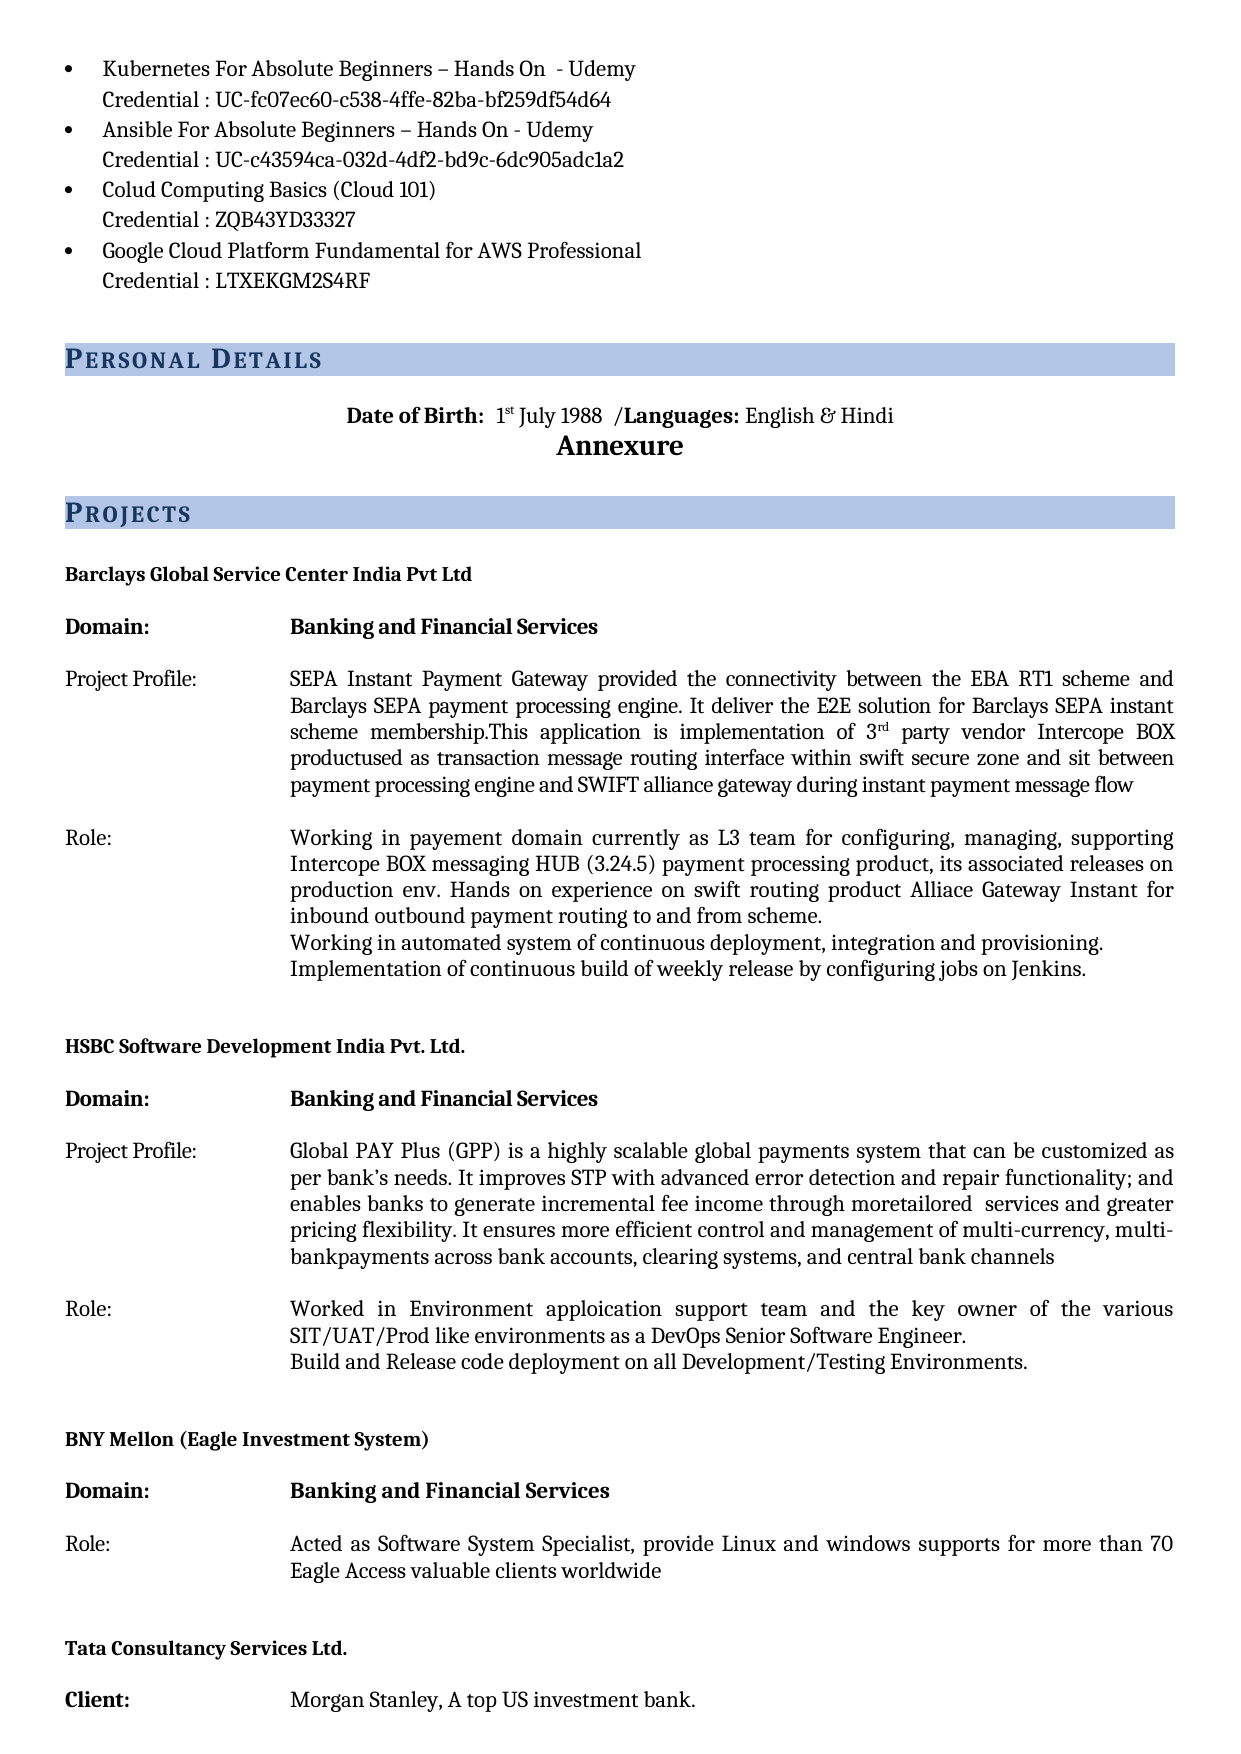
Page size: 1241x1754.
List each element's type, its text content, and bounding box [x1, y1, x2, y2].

text Project Profile: Global PAY Plus (GPP) is a highly scalable global payments system that can be customized as per bank’s needs. It improves STP with advanced error detection and repair functionality; and enables banks to generate incremental fee income through moretailored services and greater pricing flexibility. It ensures more efficient control and management of multi-currency, multi-bankpayments across bank accounts, clearing systems, and central bank channels [65, 1138, 1175, 1270]
list Credential : UC-fc07ec60-c538-4ffe-82ba-bf259df54d64 [102, 86, 1175, 113]
text Projects [65, 496, 1175, 529]
text Role: Acted as Software System Specialist, provide Linux and windows supports for more than 70 Eagle Access valuable clients worldwide [65, 1531, 1175, 1584]
text Tata Consultancy Services Ltd. [65, 1636, 1175, 1660]
text Role: Working in payement domain currently as L3 team for configuring, managing, supporting Intercope BOX messaging HUB (3.24.5) payment processing product, its associated releases on production env. Hands on experience on swift routing product Alliace Gateway Instant for inbound outbound payment routing to and from scheme. [65, 824, 1175, 930]
list Google Cloud Platform Fundamental for AWS Professional [65, 237, 1175, 264]
text Build and Release code deployment on all Development/Testing Environments. [65, 1349, 1175, 1375]
text Working in automated system of continuous deployment, integration and provisioning. [290, 930, 1175, 956]
list Credential : ZQB43YD33327 [102, 207, 1175, 234]
text HSBC Software Development India Pvt. Ltd. [65, 1035, 1175, 1059]
text Personal Details [65, 343, 1175, 376]
list Credential : UC-c43594ca-032d-4df2-bd9c-6dc905adc1a2 [102, 147, 1175, 173]
list Credential : LTXEKGM2S4RF [102, 268, 1175, 294]
text Project Profile: SEPA Instant Payment Gateway provided the connectivity between the EBA RT1 scheme and Barclays SEPA payment processing engine. It deliver the E2E solution for Barclays SEPA instant scheme membership.This application is implementation of 3rd party vendor Intercope BOX productused as transaction message routing interface within swift secure zone and sit between payment processing engine and SWIFT alliance gateway during instant payment message flow [65, 666, 1175, 798]
text Client: Morgan Stanley, A top US investment bank. [65, 1687, 1175, 1713]
text Domain: Banking and Financial Services [65, 1085, 1175, 1112]
list Kubernetes For Absolute Beginners – Hands On - Udemy [65, 56, 1175, 83]
text Annexure [65, 429, 1175, 462]
text BNY Mellon (Eagle Investment System) [65, 1428, 1175, 1452]
text Role: Worked in Environment apploication support team and the key owner of the various SIT/UAT/Prod like environments as a DevOps Senior Software Engineer. [65, 1296, 1175, 1349]
text Domain: Banking and Financial Services [65, 1478, 1175, 1505]
text Implementation of continuous build of weekly release by configuring jobs on Jenkins. [290, 956, 1175, 982]
list Ansible For Absolute Beginners – Hands On - Udemy [65, 117, 1175, 143]
list Colud Computing Basics (Cloud 101) [65, 177, 1175, 203]
text Barclays Global Service Center India Pvt Ltd [65, 563, 1175, 587]
text Domain: Banking and Financial Services [65, 613, 1175, 640]
text Date of Birth: 1st July 1988 /Languages: English & Hindi [65, 403, 1175, 429]
